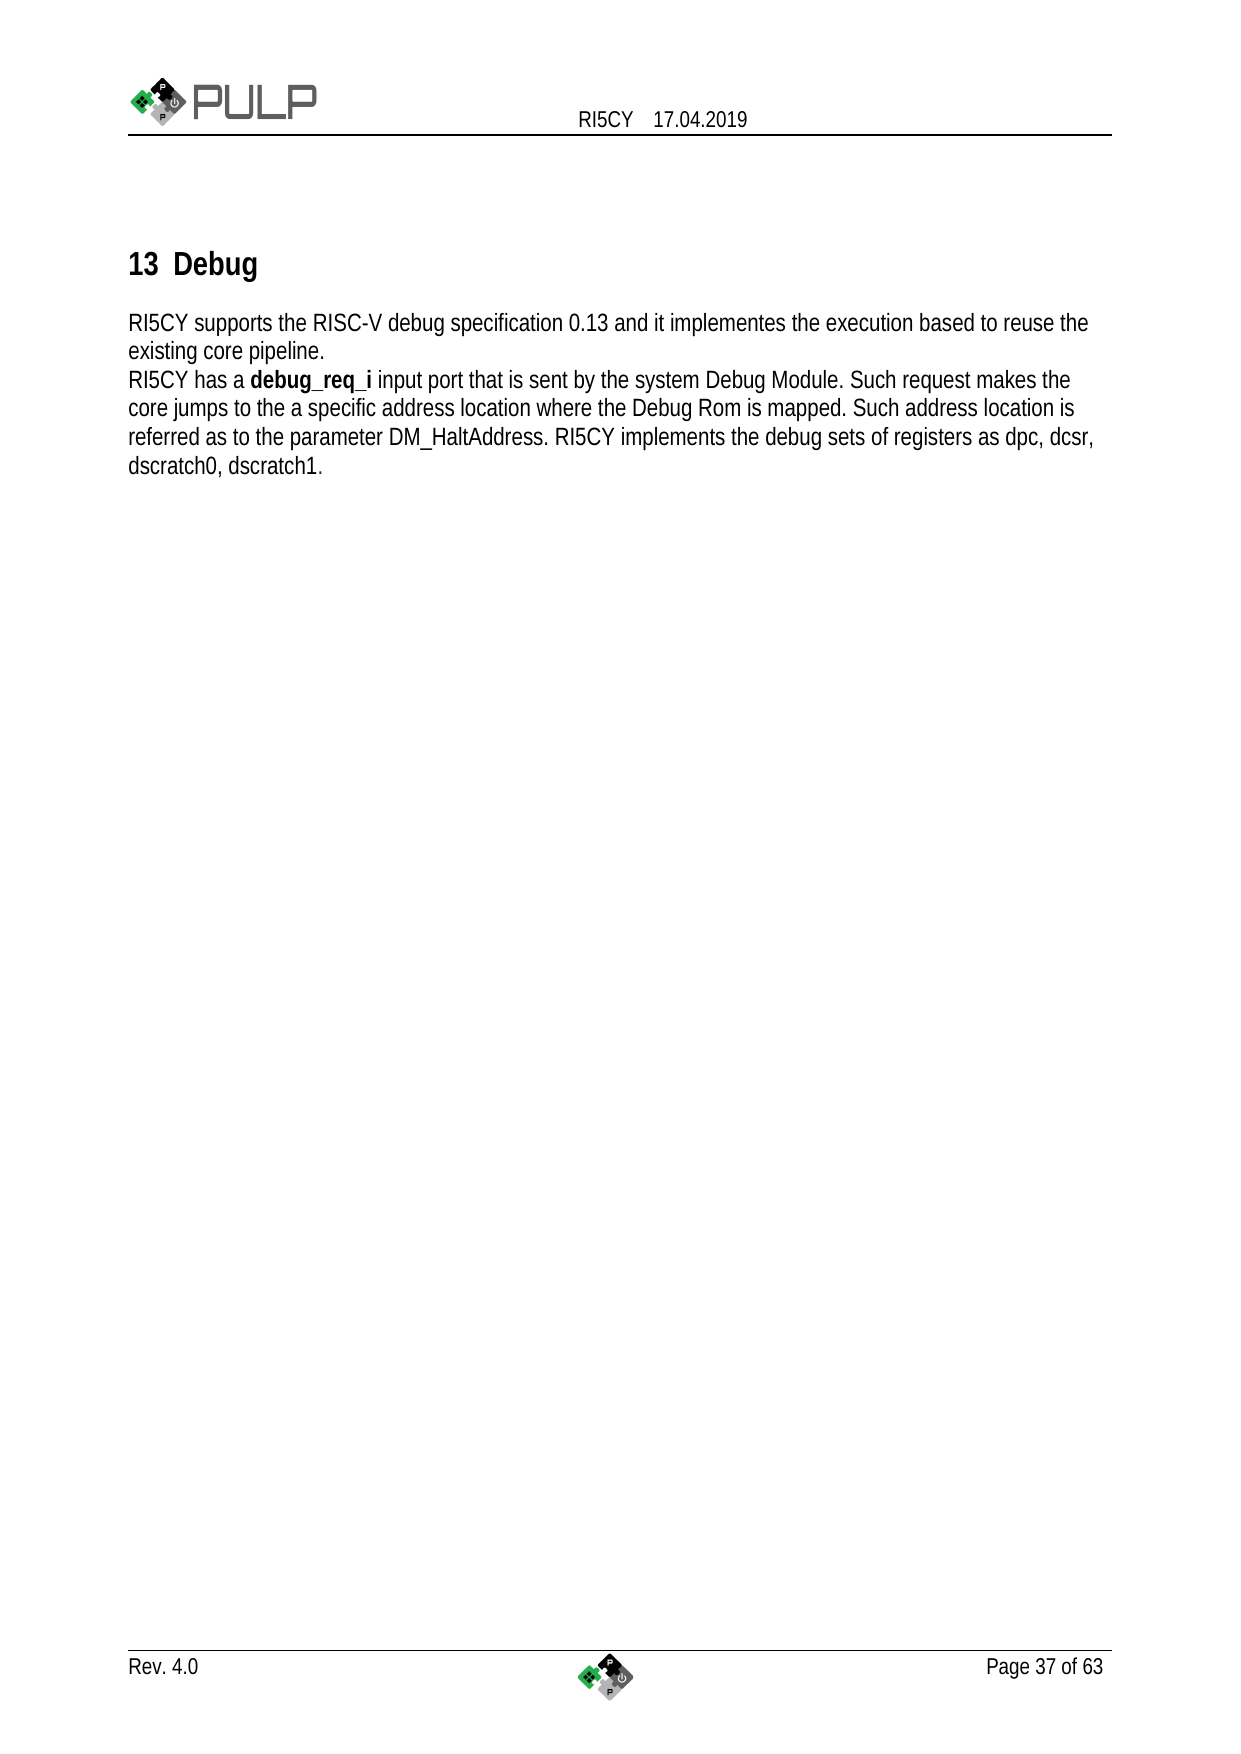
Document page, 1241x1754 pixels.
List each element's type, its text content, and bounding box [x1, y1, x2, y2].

text RI5CY supports the RISC-V debug specification 0.13 and it implementes the execution based to reuse the existing core pipeline. RI5CY has a debug_req_i input port that is sent by the system Debug Module. Such request makes the core jumps to the a specific address location where the Debug Rom is mapped. Such address location is referred as to the parameter DM_HaltAddress. RI5CY implements the debug sets of registers as dpc, dcsr, dscratch0, dscratch1. [128, 307, 1112, 479]
picture [128, 75, 319, 128]
picture [577, 1653, 634, 1701]
subtitle Debug [128, 244, 1112, 282]
